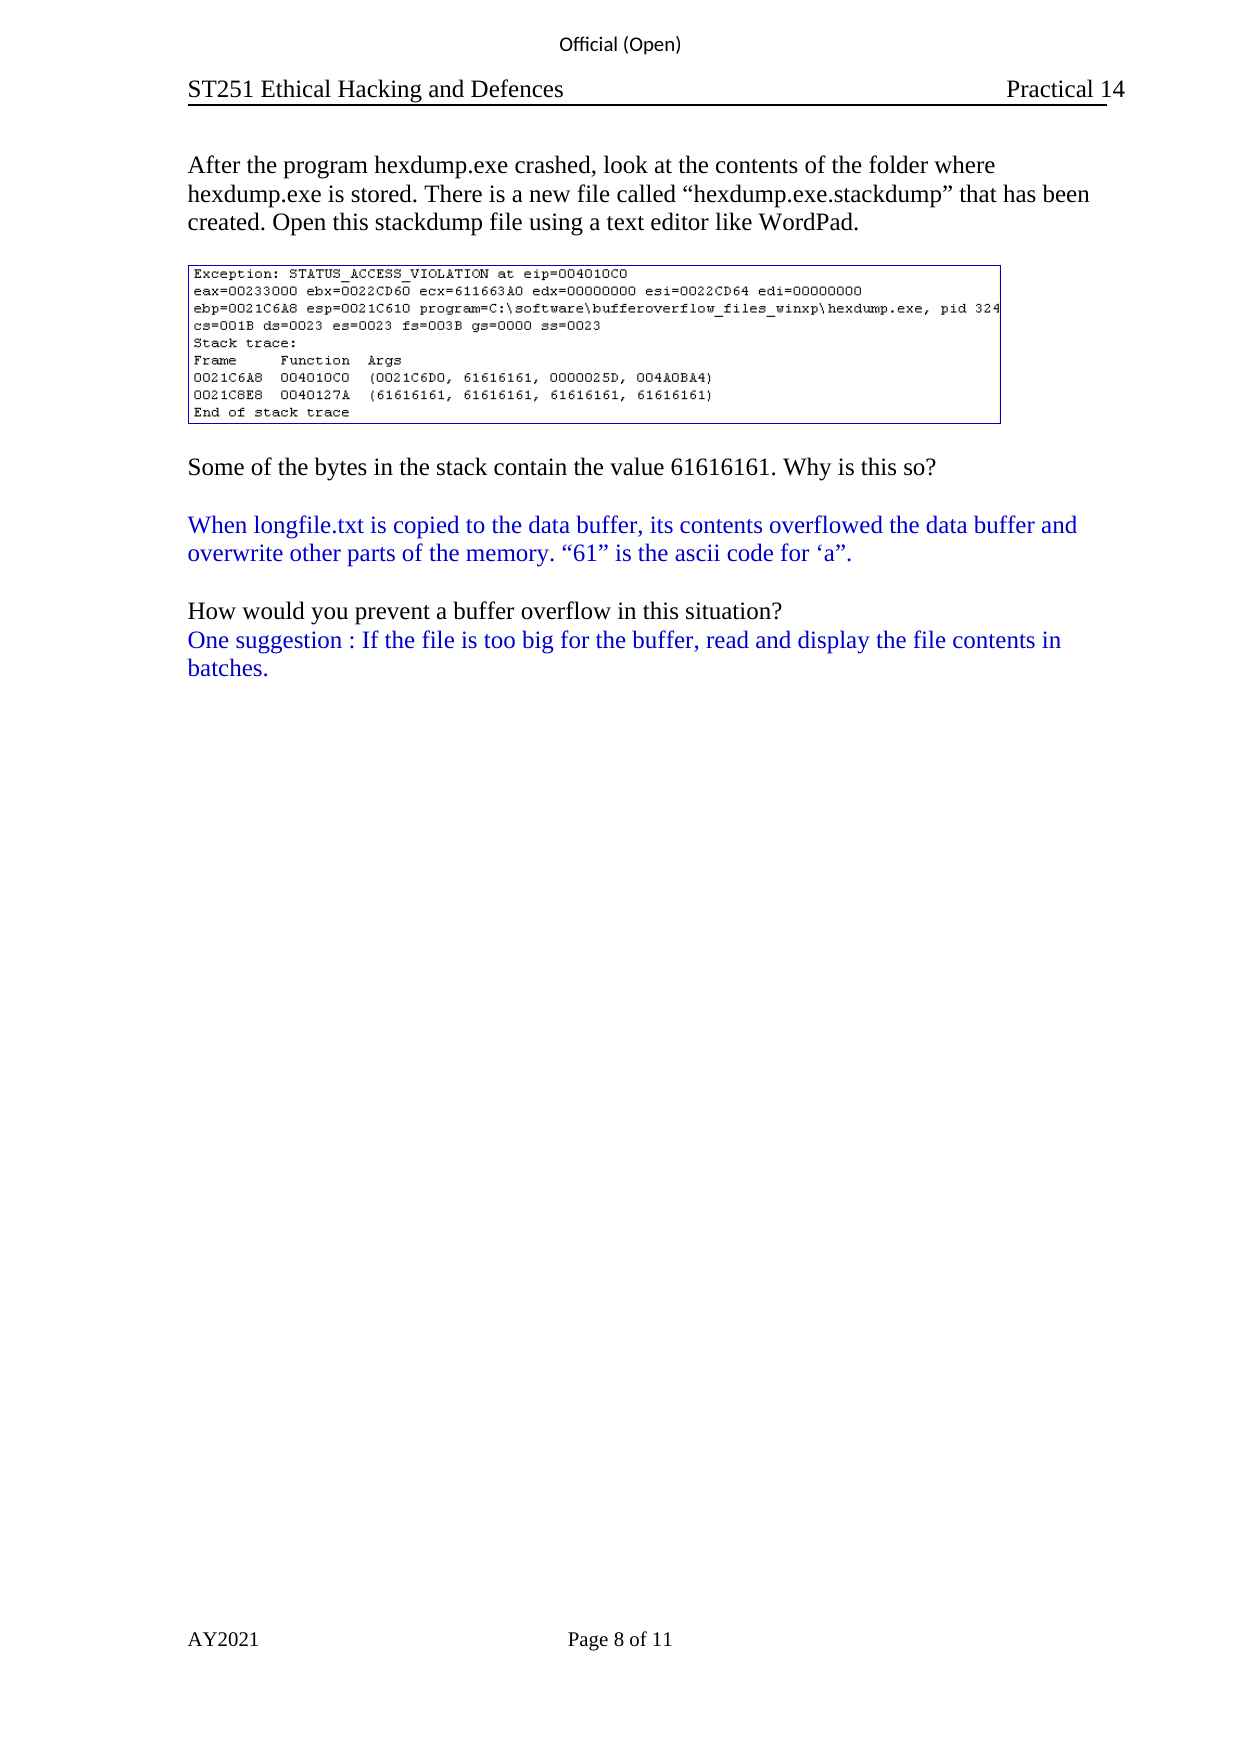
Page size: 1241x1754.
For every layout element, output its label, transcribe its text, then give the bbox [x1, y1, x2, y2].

text How would you prevent a buffer overflow in this situation? [187, 596, 1107, 625]
text After the program hexdump.exe crashed, look at the contents of the folder where hexdump.exe is stored. There is a new file called “hexdump.exe.stackdump” that has been created. Open this stackdump file using a text editor like WordPad. [187, 150, 1107, 236]
picture [189, 266, 1000, 423]
text When longfile.txt is copied to the data buffer, its contents overflowed the data buffer and overwrite other parts of the memory. “61” is the ascii code for ‘a”. [187, 510, 1107, 567]
text Some of the bytes in the stack contain the value 61616161. Why is this so? [187, 452, 1107, 481]
text One suggestion : If the file is too big for the buffer, read and display the file contents in batches. [187, 625, 1107, 682]
